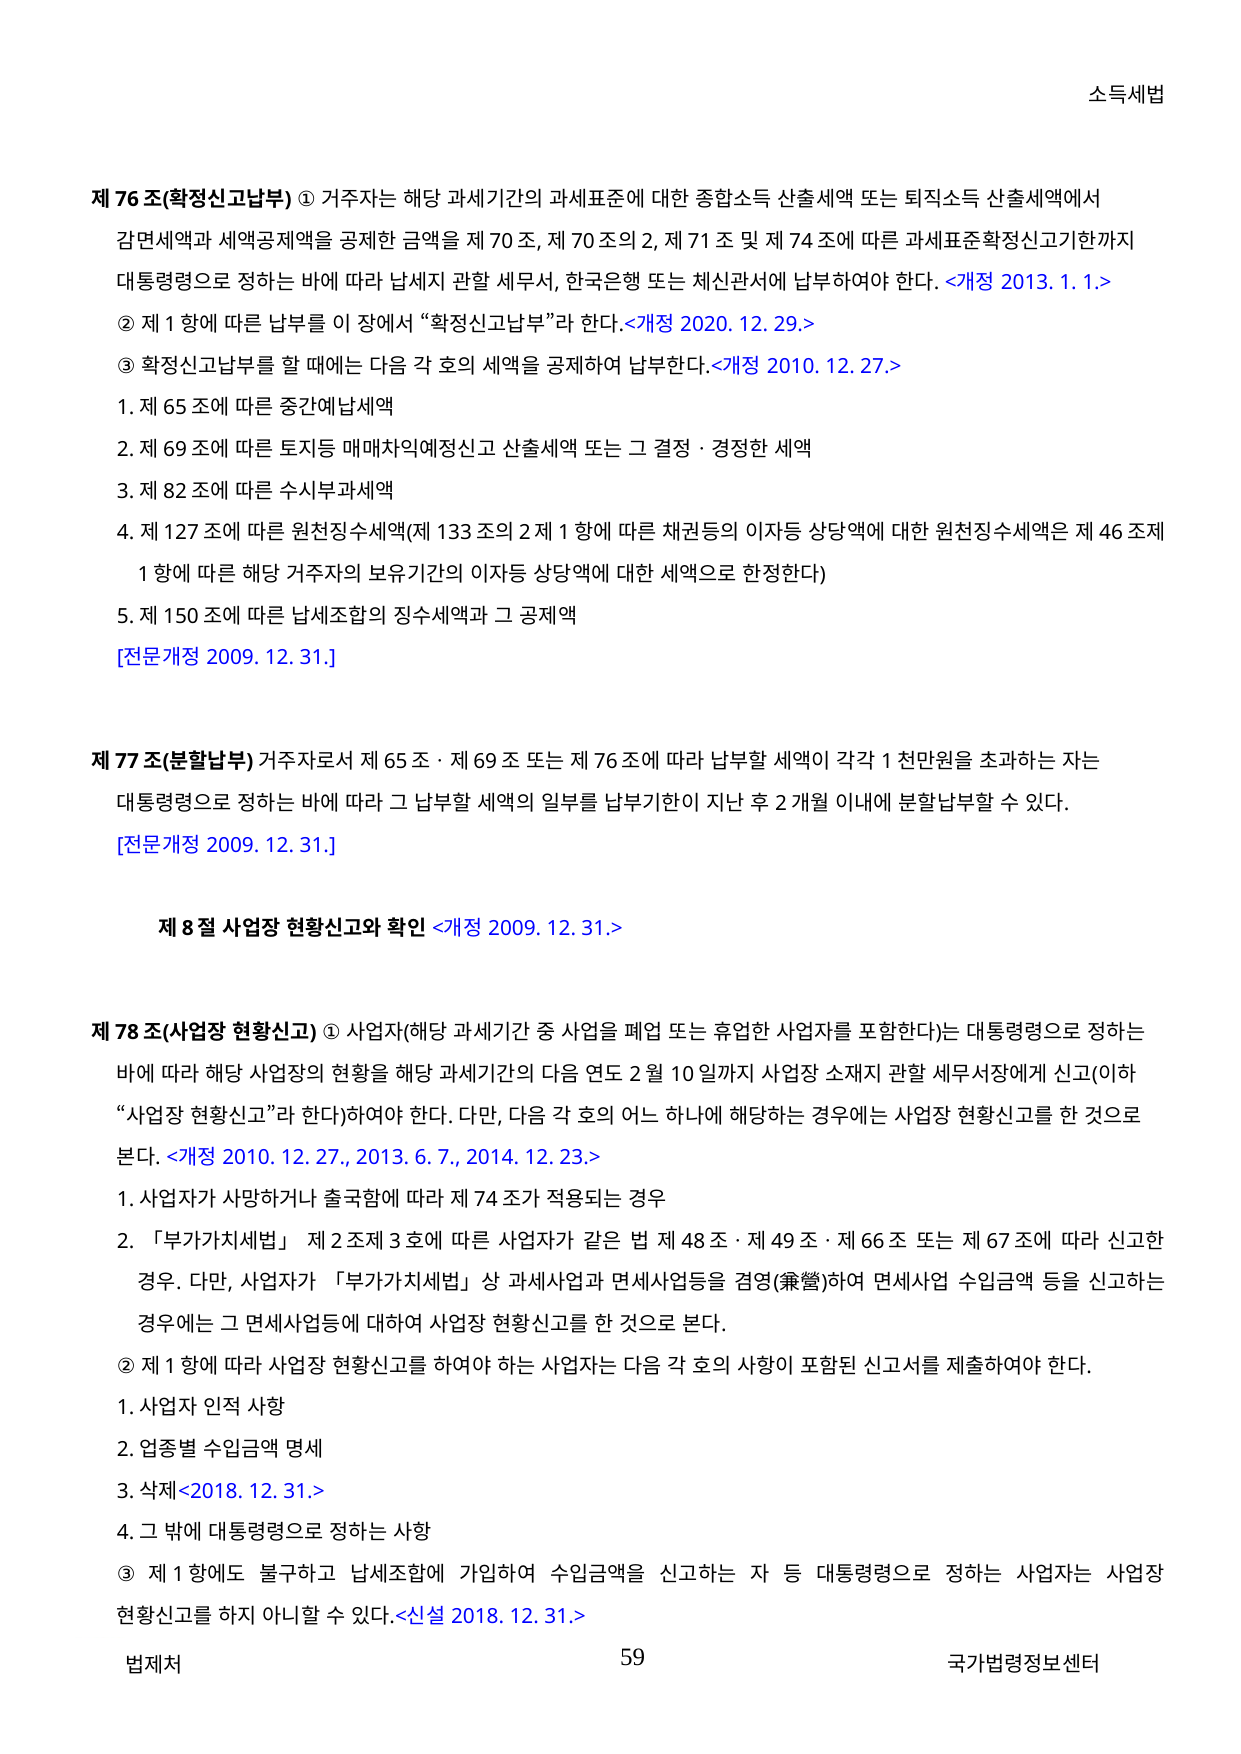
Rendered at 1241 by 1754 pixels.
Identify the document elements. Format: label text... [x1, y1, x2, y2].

text 제76조(확정신고납부) ① 거주자는 해당 과세기간의 과세표준에 대한 종합소득 산출세액 또는 퇴직소득 산출세액에서 감면세액과 세액공제액을 공제한 금액을 제70조, 제70조의2, 제71조 및 제74조에 따른 과세표준확정신고기한까지 대통령령으로 정하는 바에 따라 납세지 관할 세무서, 한국은행 또는 체신관서에 납부하여야 한다. <개정 2013. 1. 1.> [92, 171, 1165, 296]
text 제78조(사업장 현황신고) ① 사업자(해당 과세기간 중 사업을 폐업 또는 휴업한 사업자를 포함한다)는 대통령령으로 정하는 바에 따라 해당 사업장의 현황을 해당 과세기간의 다음 연도 2월 10일까지 사업장 소재지 관할 세무서장에게 신고(이하 “사업장 현황신고”라 한다)하여야 한다. 다만, 다음 각 호의 어느 하나에 해당하는 경우에는 사업장 현황신고를 한 것으로 본다. <개정 2010. 12. 27., 2013. 6. 7., 2014. 12. 23.> [92, 1004, 1165, 1171]
text 2. 제69조에 따른 토지등 매매차익예정신고 산출세액 또는 그 결정ㆍ경정한 세액 [117, 421, 1165, 462]
text 3. 제82조에 따른 수시부과세액 [117, 462, 1165, 504]
text 1. 사업자 인적 사항 [117, 1379, 1165, 1421]
text 제77조(분할납부) 거주자로서 제65조ㆍ제69조 또는 제76조에 따라 납부할 세액이 각각 1천만원을 초과하는 자는 대통령령으로 정하는 바에 따라 그 납부할 세액의 일부를 납부기한이 지난 후 2개월 이내에 분할납부할 수 있다. [92, 733, 1165, 817]
text [전문개정 2009. 12. 31.] [117, 629, 1165, 671]
text 5. 제150조에 따른 납세조합의 징수세액과 그 공제액 [117, 587, 1165, 629]
text 제8절 사업장 현황신고와 확인 <개정 2009. 12. 31.> [158, 900, 1165, 942]
text 2. 업종별 수입금액 명세 [117, 1421, 1165, 1462]
text 4. 그 밖에 대통령령으로 정하는 사항 [117, 1504, 1165, 1546]
text ② 제1항에 따라 사업장 현황신고를 하여야 하는 사업자는 다음 각 호의 사항이 포함된 신고서를 제출하여야 한다. [117, 1337, 1165, 1379]
text 2. 「부가가치세법」 제2조제3호에 따른 사업자가 같은 법 제48조ㆍ제49조ㆍ제66조 또는 제67조에 따라 신고한 경우. 다만, 사업자가 「부가가치세법」상 과세사업과 면세사업등을 겸영(兼營)하여 면세사업 수입금액 등을 신고하는 경우에는 그 면세사업등에 대하여 사업장 현황신고를 한 것으로 본다. [117, 1212, 1165, 1337]
text ③ 제1항에도 불구하고 납세조합에 가입하여 수입금액을 신고하는 자 등 대통령령으로 정하는 사업자는 사업장 현황신고를 하지 아니할 수 있다.<신설 2018. 12. 31.> [117, 1546, 1165, 1629]
text 4. 제127조에 따른 원천징수세액(제133조의2제1항에 따른 채권등의 이자등 상당액에 대한 원천징수세액은 제46조제1항에 따른 해당 거주자의 보유기간의 이자등 상당액에 대한 세액으로 한정한다) [117, 504, 1165, 587]
text 1. 제65조에 따른 중간예납세액 [117, 379, 1165, 421]
text ③ 확정신고납부를 할 때에는 다음 각 호의 세액을 공제하여 납부한다.<개정 2010. 12. 27.> [117, 337, 1165, 379]
text 3. 삭제<2018. 12. 31.> [117, 1462, 1165, 1504]
text ② 제1항에 따른 납부를 이 장에서 “확정신고납부”라 한다.<개정 2020. 12. 29.> [117, 296, 1165, 337]
text 1. 사업자가 사망하거나 출국함에 따라 제74조가 적용되는 경우 [117, 1171, 1165, 1212]
text [전문개정 2009. 12. 31.] [117, 817, 1165, 858]
